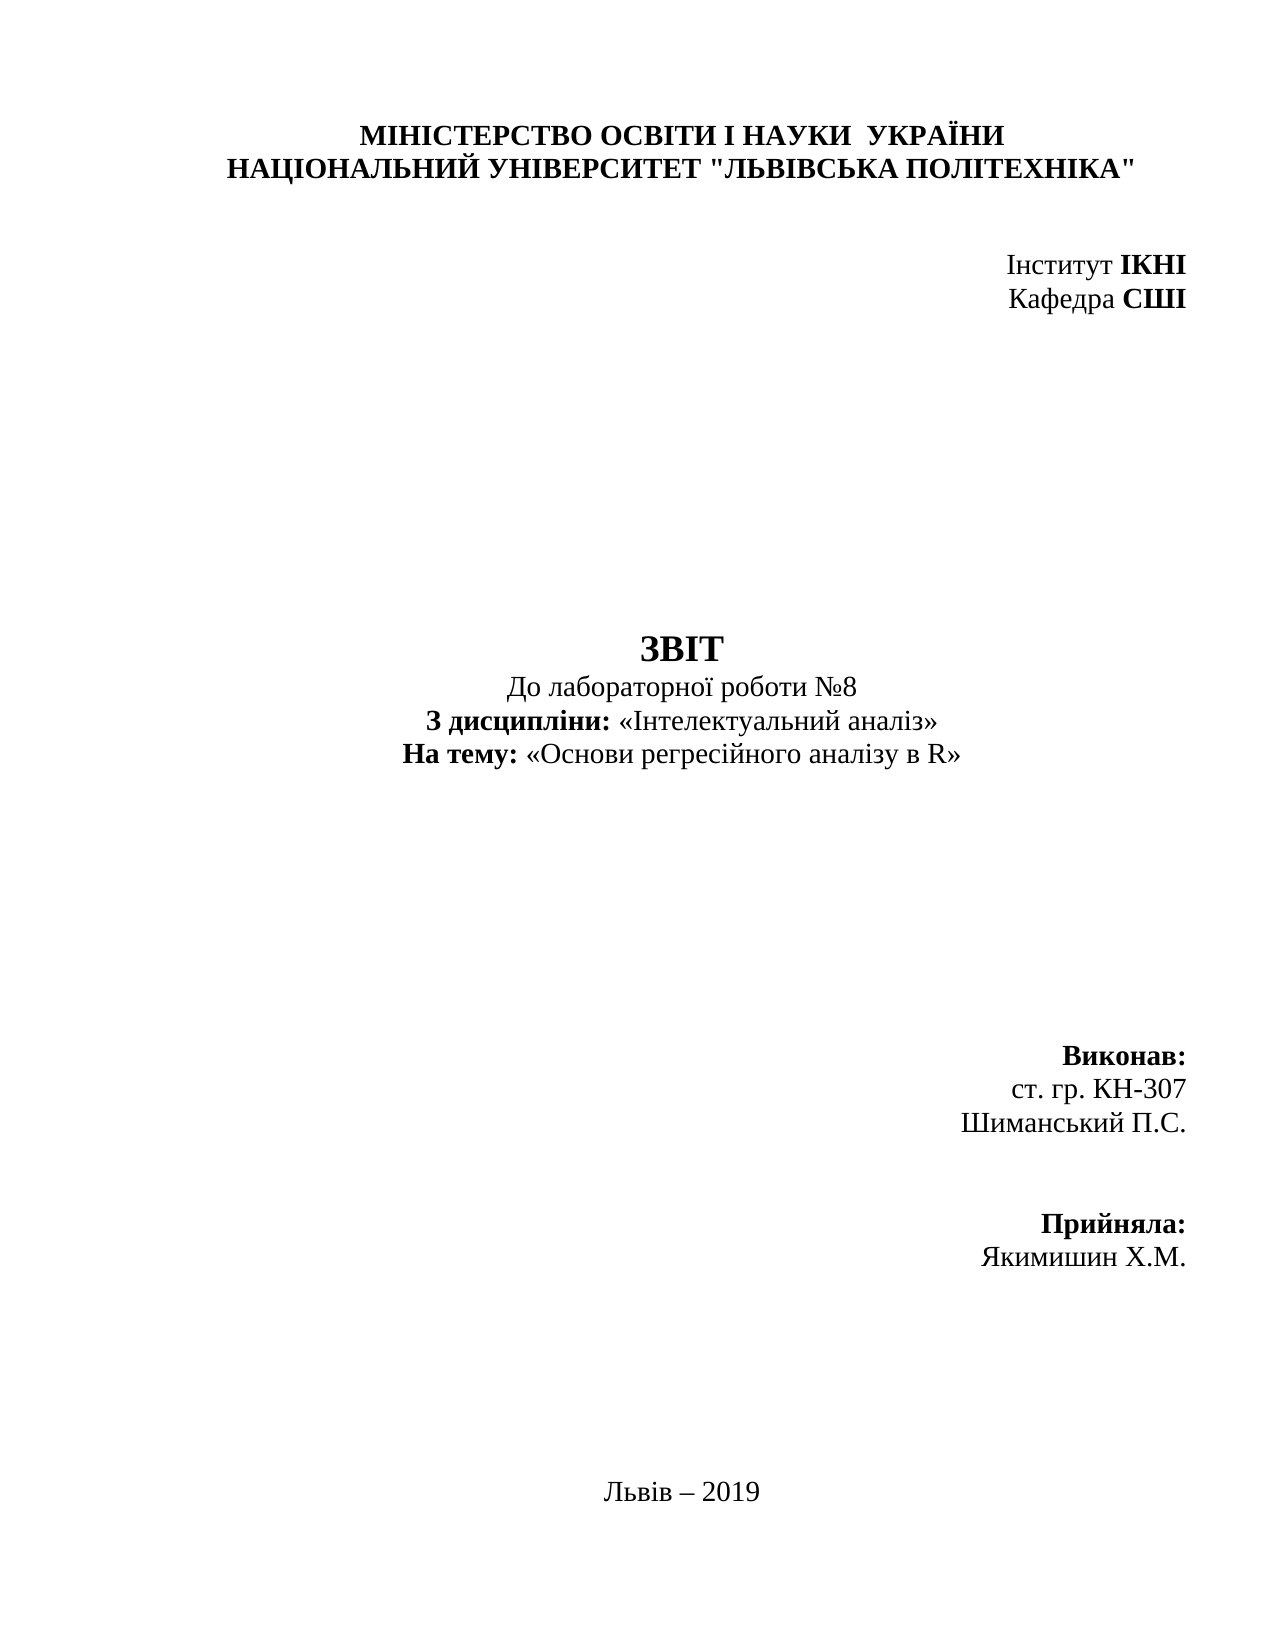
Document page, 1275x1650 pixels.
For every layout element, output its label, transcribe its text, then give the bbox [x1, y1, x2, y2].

text Інститут ІКНІ [177, 219, 1186, 281]
text Виконав: [177, 1038, 1186, 1072]
text Національний університет "Львівська політехніка" [177, 152, 1186, 185]
text На тему: «Основи регресійного аналізу в R» [177, 736, 1186, 770]
text Кафедра СШІ [177, 281, 1186, 314]
text Міністерство Освіти І НАУКИ України [177, 118, 1186, 152]
text Прийняла: [177, 1206, 1186, 1239]
text ЗВІТ [177, 626, 1186, 669]
text Якимишин Х.М. [177, 1239, 1186, 1273]
text Львів – 2019 [177, 1474, 1186, 1508]
text З дисципліни: «Інтелектуальний аналіз» [177, 703, 1186, 736]
text До лабораторної роботи №8 [177, 669, 1186, 703]
text ст. гр. КН-307 [177, 1072, 1186, 1105]
text Шиманський П.С. [177, 1105, 1186, 1139]
